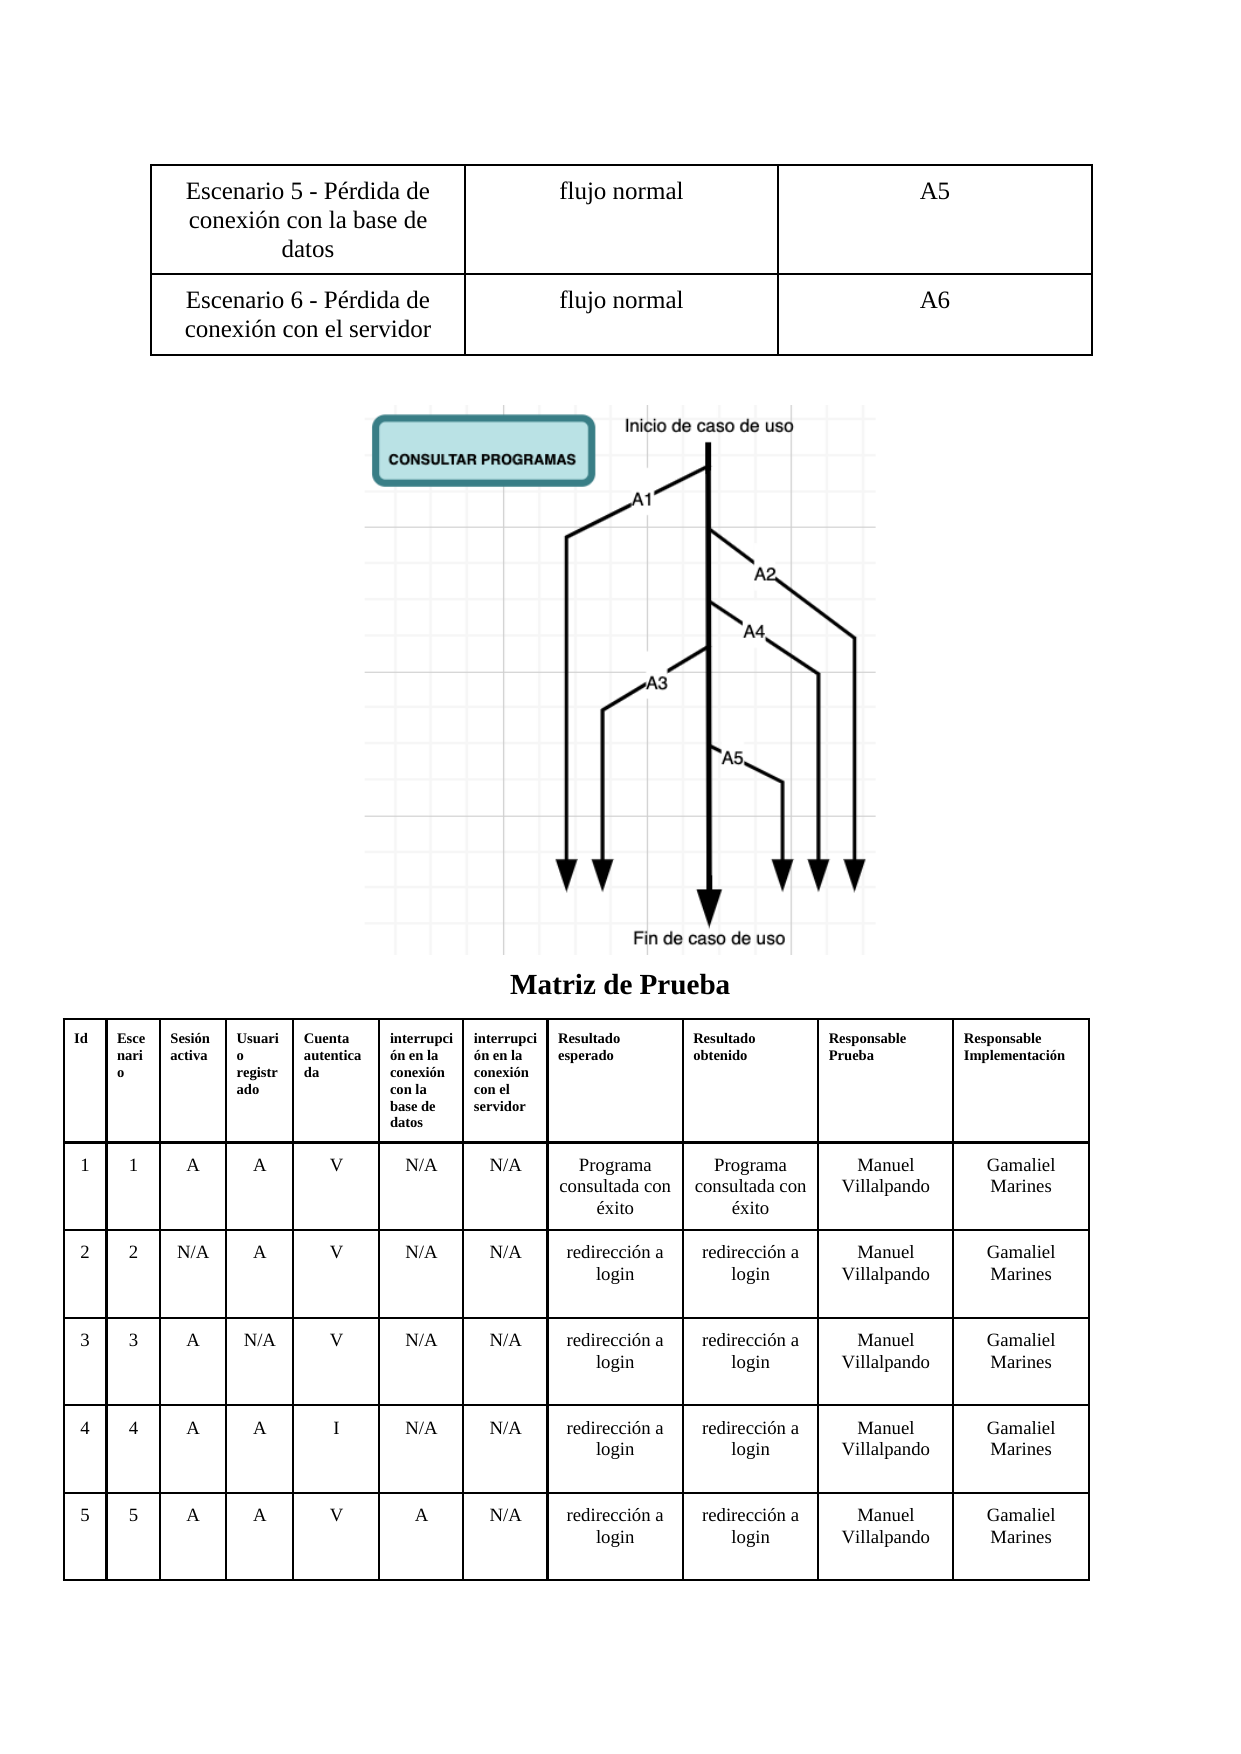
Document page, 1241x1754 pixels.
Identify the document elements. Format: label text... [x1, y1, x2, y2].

table_cell N/A [464, 1319, 546, 1404]
table_cell 2 [65, 1231, 105, 1317]
table_header Usuario registrado [227, 1020, 292, 1141]
table_cell N/A [380, 1319, 462, 1404]
table_cell Manuel Villalpando [819, 1406, 952, 1492]
table_cell Manuel Villalpando [819, 1231, 952, 1317]
table_cell redirección a login [549, 1494, 682, 1579]
table_cell redirección a login [549, 1231, 682, 1317]
table_cell flujo normal [466, 166, 777, 273]
table_cell 3 [108, 1319, 159, 1404]
table_cell V [294, 1144, 378, 1229]
table_header Cuenta autenticada [294, 1020, 378, 1141]
table_cell redirección a login [684, 1494, 817, 1579]
text Matriz de Prueba [150, 967, 1090, 1001]
table_cell 5 [65, 1494, 105, 1579]
table_cell A [161, 1319, 225, 1404]
table_cell A [227, 1494, 292, 1579]
table_header Resultado obtenido [684, 1020, 817, 1141]
table_cell flujo normal [466, 275, 777, 353]
table_cell A [161, 1494, 225, 1579]
table_cell 1 [108, 1144, 159, 1229]
table_header Responsable Prueba [819, 1020, 952, 1141]
table_cell V [294, 1494, 378, 1579]
table_cell 4 [65, 1406, 105, 1492]
table_cell V [294, 1231, 378, 1317]
table_cell redirección a login [684, 1406, 817, 1492]
table_cell A [227, 1144, 292, 1229]
table_cell Escenario 5 - Pérdida de conexión con la base de datos [152, 166, 464, 273]
table_cell redirección a login [684, 1319, 817, 1404]
table_cell N/A [464, 1494, 546, 1579]
table_cell N/A [380, 1231, 462, 1317]
table_cell N/A [464, 1406, 546, 1492]
table_cell 4 [108, 1406, 159, 1492]
table_cell redirección a login [549, 1319, 682, 1404]
table_cell A6 [779, 275, 1091, 353]
table_cell Escenario 6 - Pérdida de conexión con el servidor [152, 275, 464, 353]
table_header interrupción en la conexión con el servidor [464, 1020, 546, 1141]
table_cell 3 [65, 1319, 105, 1404]
table_header Sesión activa [161, 1020, 225, 1141]
table_cell A5 [779, 166, 1091, 273]
table_cell Programa consultada con éxito [684, 1144, 817, 1229]
table_cell N/A [227, 1319, 292, 1404]
table_cell Manuel Villalpando [819, 1319, 952, 1404]
table_cell N/A [464, 1144, 546, 1229]
table_cell N/A [380, 1406, 462, 1492]
table_cell A [380, 1494, 462, 1579]
table_cell A [161, 1406, 225, 1492]
table_cell N/A [464, 1231, 546, 1317]
table_cell A [227, 1406, 292, 1492]
table_cell A [227, 1231, 292, 1317]
table_cell Gamaliel Marines [954, 1406, 1088, 1492]
table_cell 2 [108, 1231, 159, 1317]
table_cell V [294, 1319, 378, 1404]
table_cell I [294, 1406, 378, 1492]
picture [364, 405, 876, 955]
table_cell Gamaliel Marines [954, 1144, 1088, 1229]
table_header Resultado esperado [549, 1020, 682, 1141]
table_cell redirección a login [684, 1231, 817, 1317]
table_cell Gamaliel Marines [954, 1231, 1088, 1317]
table_cell Manuel Villalpando [819, 1494, 952, 1579]
table_cell 1 [65, 1144, 105, 1229]
table_cell N/A [380, 1144, 462, 1229]
table_cell A [161, 1144, 225, 1229]
table_cell Gamaliel Marines [954, 1494, 1088, 1579]
table_cell 5 [108, 1494, 159, 1579]
table_header interrupción en la conexión con la base de datos [380, 1020, 462, 1141]
table_cell Programa consultada con éxito [549, 1144, 682, 1229]
table_cell N/A [161, 1231, 225, 1317]
table_cell redirección a login [549, 1406, 682, 1492]
table_header Responsable Implementación [954, 1020, 1088, 1141]
table_header Escenario [108, 1020, 159, 1141]
table_cell Gamaliel Marines [954, 1319, 1088, 1404]
table_cell Manuel Villalpando [819, 1144, 952, 1229]
table_header Id [65, 1020, 105, 1141]
